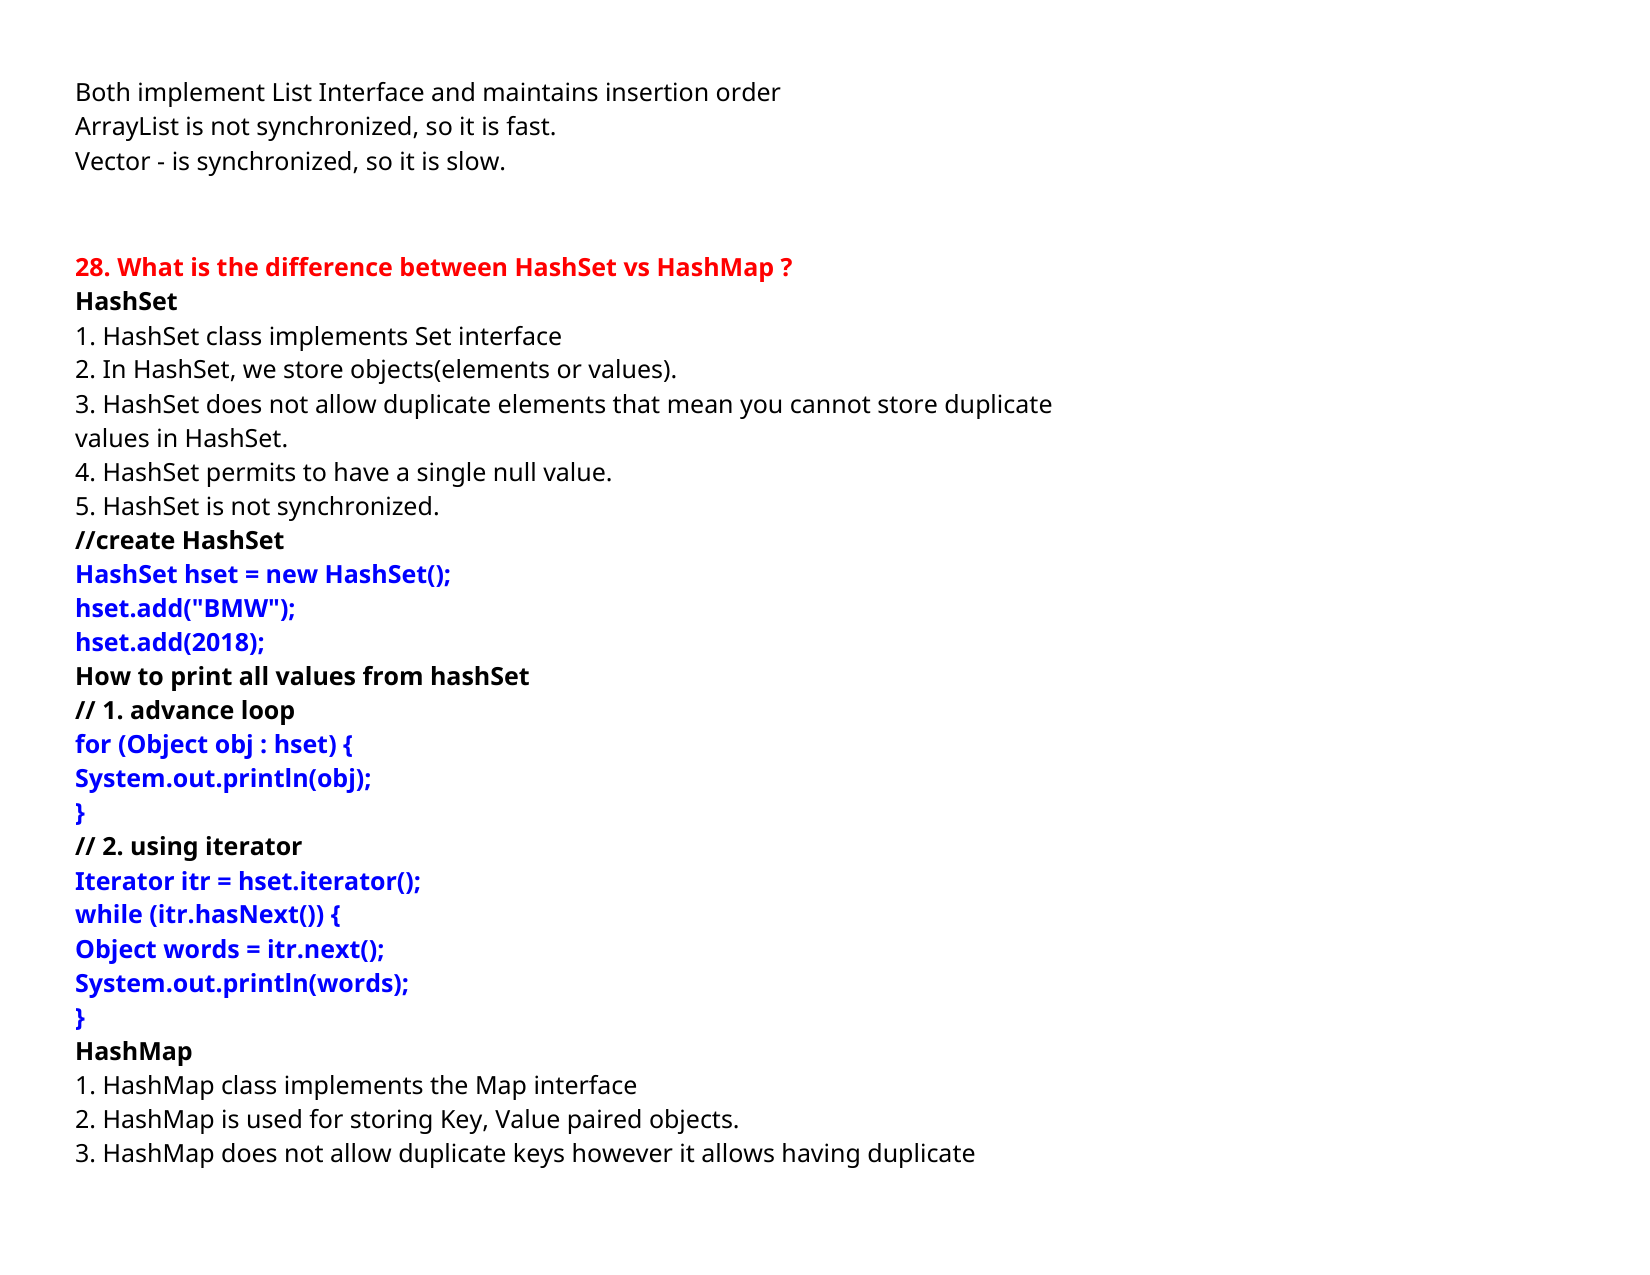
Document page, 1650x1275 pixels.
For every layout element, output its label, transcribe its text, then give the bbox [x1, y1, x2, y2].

text 2. In HashSet, we store objects(elements or values). [75, 352, 1575, 386]
text System.out.println(obj); [75, 761, 1575, 795]
text System.out.println(words); [75, 965, 1575, 999]
text } [75, 999, 1575, 1033]
text // 2. using iterator [75, 829, 1575, 863]
text 1. HashSet class implements Set interface [75, 318, 1575, 352]
text // 1. advance loop [75, 693, 1575, 727]
text //create HashSet [75, 522, 1575, 557]
text Both implement List Interface and maintains insertion order [75, 75, 1575, 109]
text How to print all values from hashSet [75, 659, 1575, 693]
text Iterator itr = hset.iterator(); [75, 863, 1575, 897]
text HashMap [75, 1033, 1575, 1067]
text 3. HashMap does not allow duplicate keys however it allows having duplicate [75, 1136, 1575, 1170]
text 28. What is the difference between HashSet vs HashMap ? [75, 250, 1575, 284]
text 2. HashMap is used for storing Key, Value paired objects. [75, 1102, 1575, 1136]
text HashSet hset = new HashSet(); [75, 557, 1575, 591]
text 4. HashSet permits to have a single null value. [75, 454, 1575, 488]
text 1. HashMap class implements the Map interface [75, 1067, 1575, 1102]
text hset.add("BMW"); [75, 591, 1575, 625]
text 5. HashSet is not synchronized. [75, 488, 1575, 522]
text while (itr.hasNext()) { [75, 897, 1575, 931]
text Object words = itr.next(); [75, 931, 1575, 965]
text HashSet [75, 284, 1575, 318]
text ArrayList is not synchronized, so it is fast. [75, 109, 1575, 143]
text } [75, 795, 1575, 829]
text hset.add(2018); [75, 625, 1575, 659]
text Vector - is synchronized, so it is slow. [75, 143, 1575, 177]
text 3. HashSet does not allow duplicate elements that mean you cannot store duplicate [75, 386, 1575, 420]
text for (Object obj : hset) { [75, 727, 1575, 761]
text values in HashSet. [75, 420, 1575, 454]
